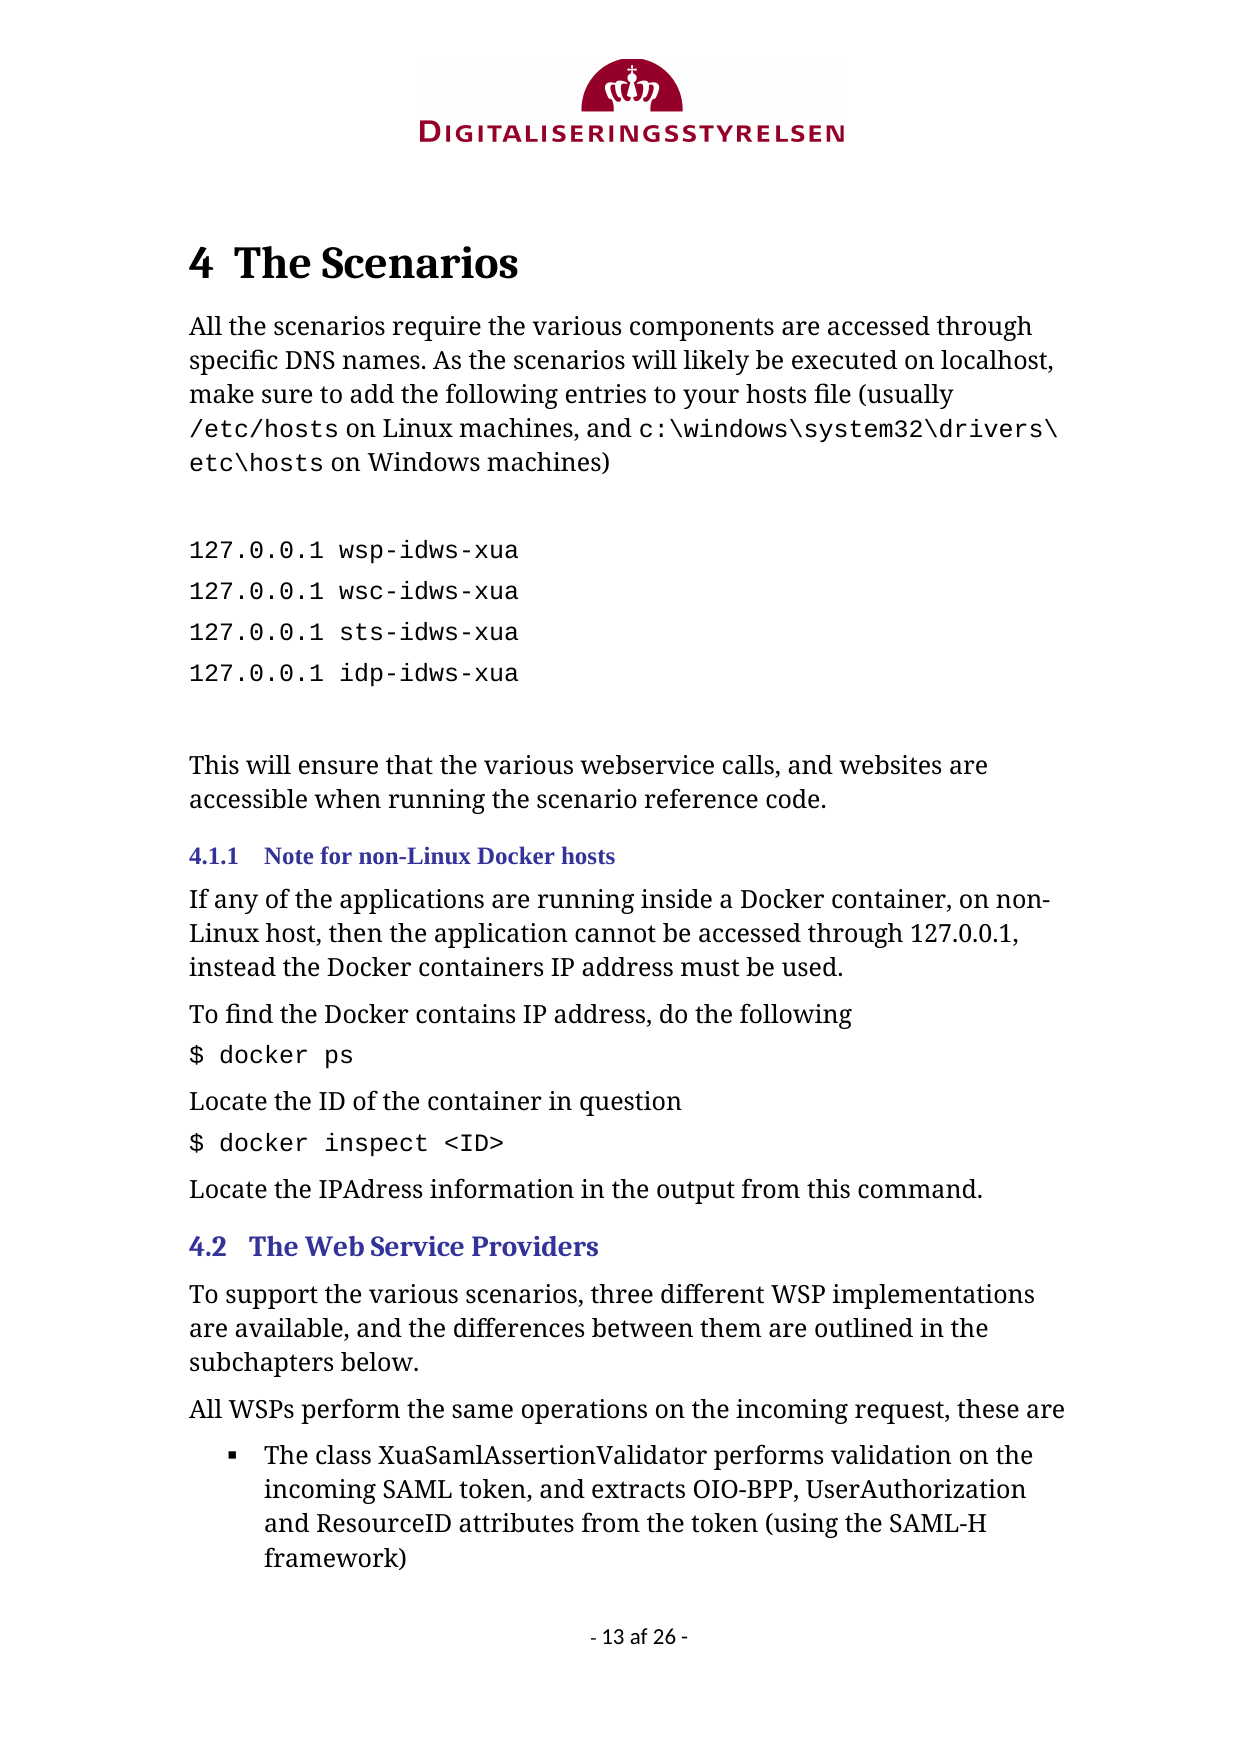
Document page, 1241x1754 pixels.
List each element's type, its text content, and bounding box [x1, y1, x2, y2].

list The class XuaSamlAssertionValidator performs validation on the incoming SAML token, and extracts OIO-BPP, UserAuthorization and ResourceID attributes from the token (using the SAML-H framework) [226, 1438, 1075, 1574]
text To support the various scenarios, three different WSP implementations are available, and the differences between them are outlined in the subchapters below. [189, 1277, 1075, 1379]
text $ docker ps [189, 1043, 1075, 1071]
picture [420, 59, 844, 142]
text All WSPs perform the same operations on the incoming request, these are [189, 1391, 1075, 1426]
text If any of the applications are running inside a Docker container, on non-Linux host, then the application cannot be accessed through 127.0.0.1, instead the Docker containers IP address must be used. [189, 882, 1075, 984]
text Locate the IPAdress information in the output from this command. [189, 1171, 1075, 1205]
text This will ensure that the various webservice calls, and websites are accessible when running the scenario reference code. [189, 748, 1075, 816]
text 127.0.0.1 idp-idws-xua [189, 661, 1075, 689]
text 127.0.0.1 wsc-idws-xua [189, 579, 1075, 607]
text $ docker inspect <ID> [189, 1130, 1075, 1159]
text To find the Docker contains IP address, do the following [189, 996, 1075, 1031]
text All the scenarios require the various components are accessed through specific DNS names. As the scenarios will likely be executed on localhost, make sure to add the following entries to your hosts file (usually /etc/hosts on Linux machines, and c:\windows\system32\drivers\etc\hosts on Windows machines) [189, 308, 1075, 479]
subtitle Note for non-Linux Docker hosts [189, 841, 1075, 870]
subtitle The Web Service Providers [189, 1230, 1075, 1264]
text Locate the ID of the container in question [189, 1084, 1075, 1118]
subtitle The Scenarios [189, 237, 1075, 289]
text 127.0.0.1 wsp-idws-xua [189, 538, 1075, 566]
text 127.0.0.1 sts-idws-xua [189, 620, 1075, 648]
